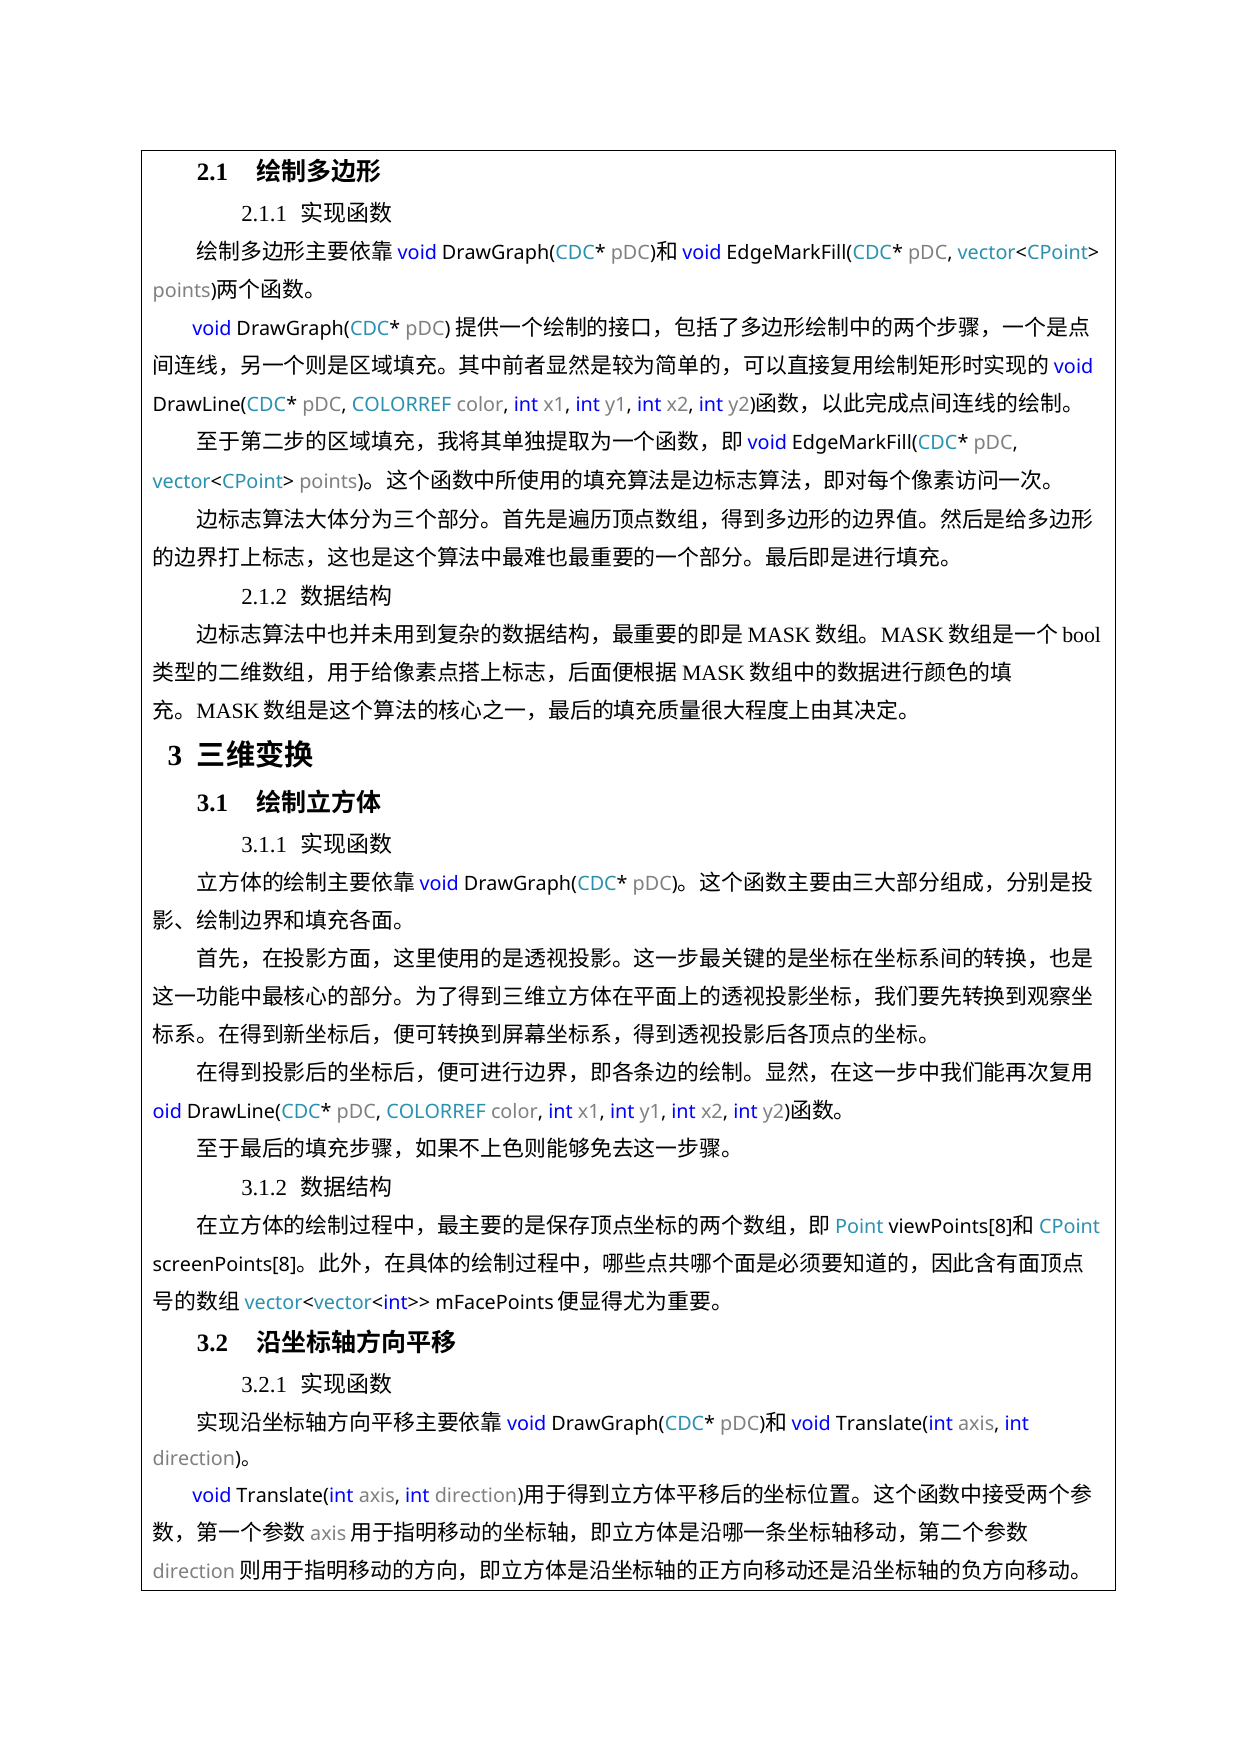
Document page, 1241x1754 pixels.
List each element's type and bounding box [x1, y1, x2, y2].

table_cell [142, 151, 1115, 1590]
